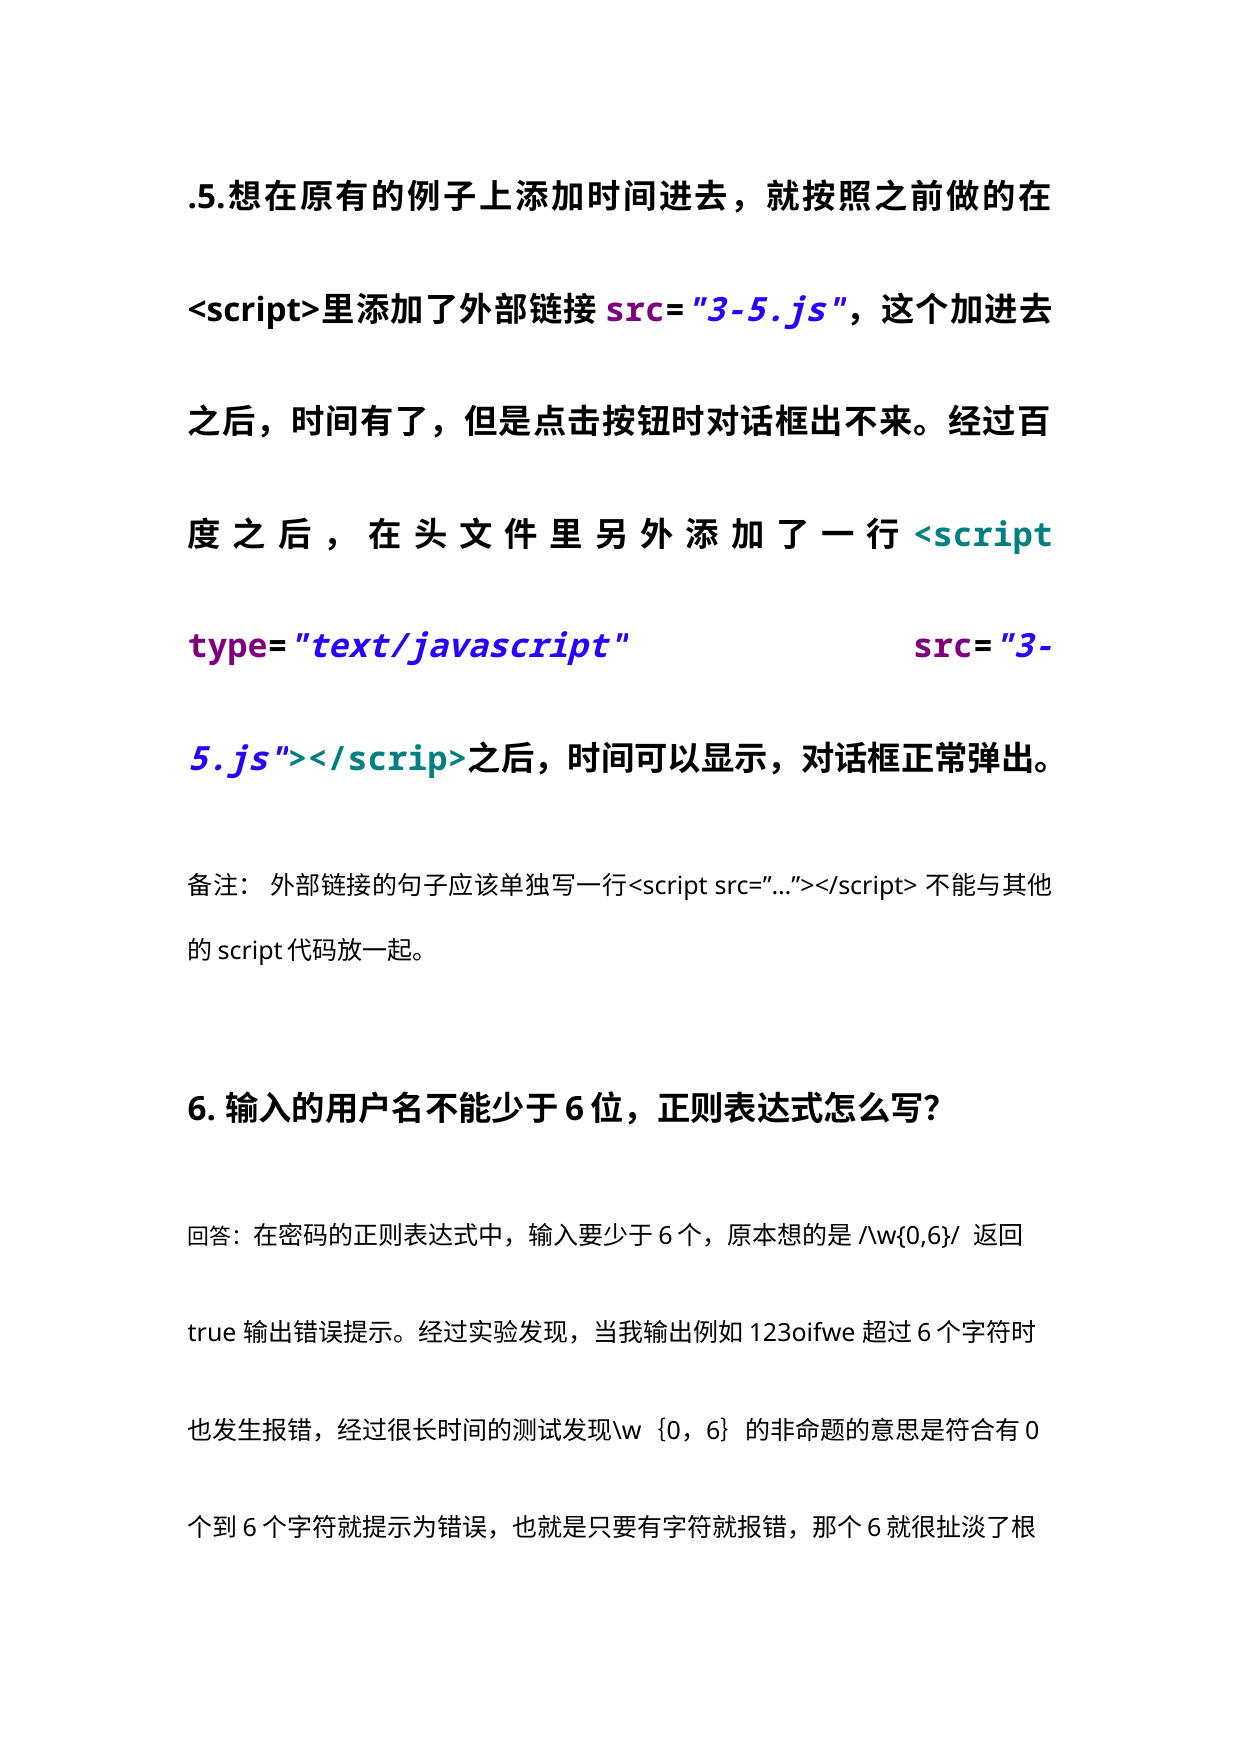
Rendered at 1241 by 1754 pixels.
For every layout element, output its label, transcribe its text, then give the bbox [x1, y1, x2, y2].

subtitle .5.想在原有的例子上添加时间进去，就按照之前做的在<script>里添加了外部链接src="3-5.js"，这个加进去之后，时间有了，但是点击按钮时对话框出不来。经过百度之后，在头文件里另外添加了一行<script type="text/javascript" src="3-5.js"></scrip>之后，时间可以显示，对话框正常弹出。 [187, 162, 1053, 789]
text 备注： 外部链接的句子应该单独写一行<script src=”…”></script> 不能与其他的script代码放一起。 [187, 851, 1053, 981]
subtitle 6. 输入的用户名不能少于6位，正则表达式怎么写？ [187, 1073, 1053, 1138]
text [187, 1201, 1053, 1558]
